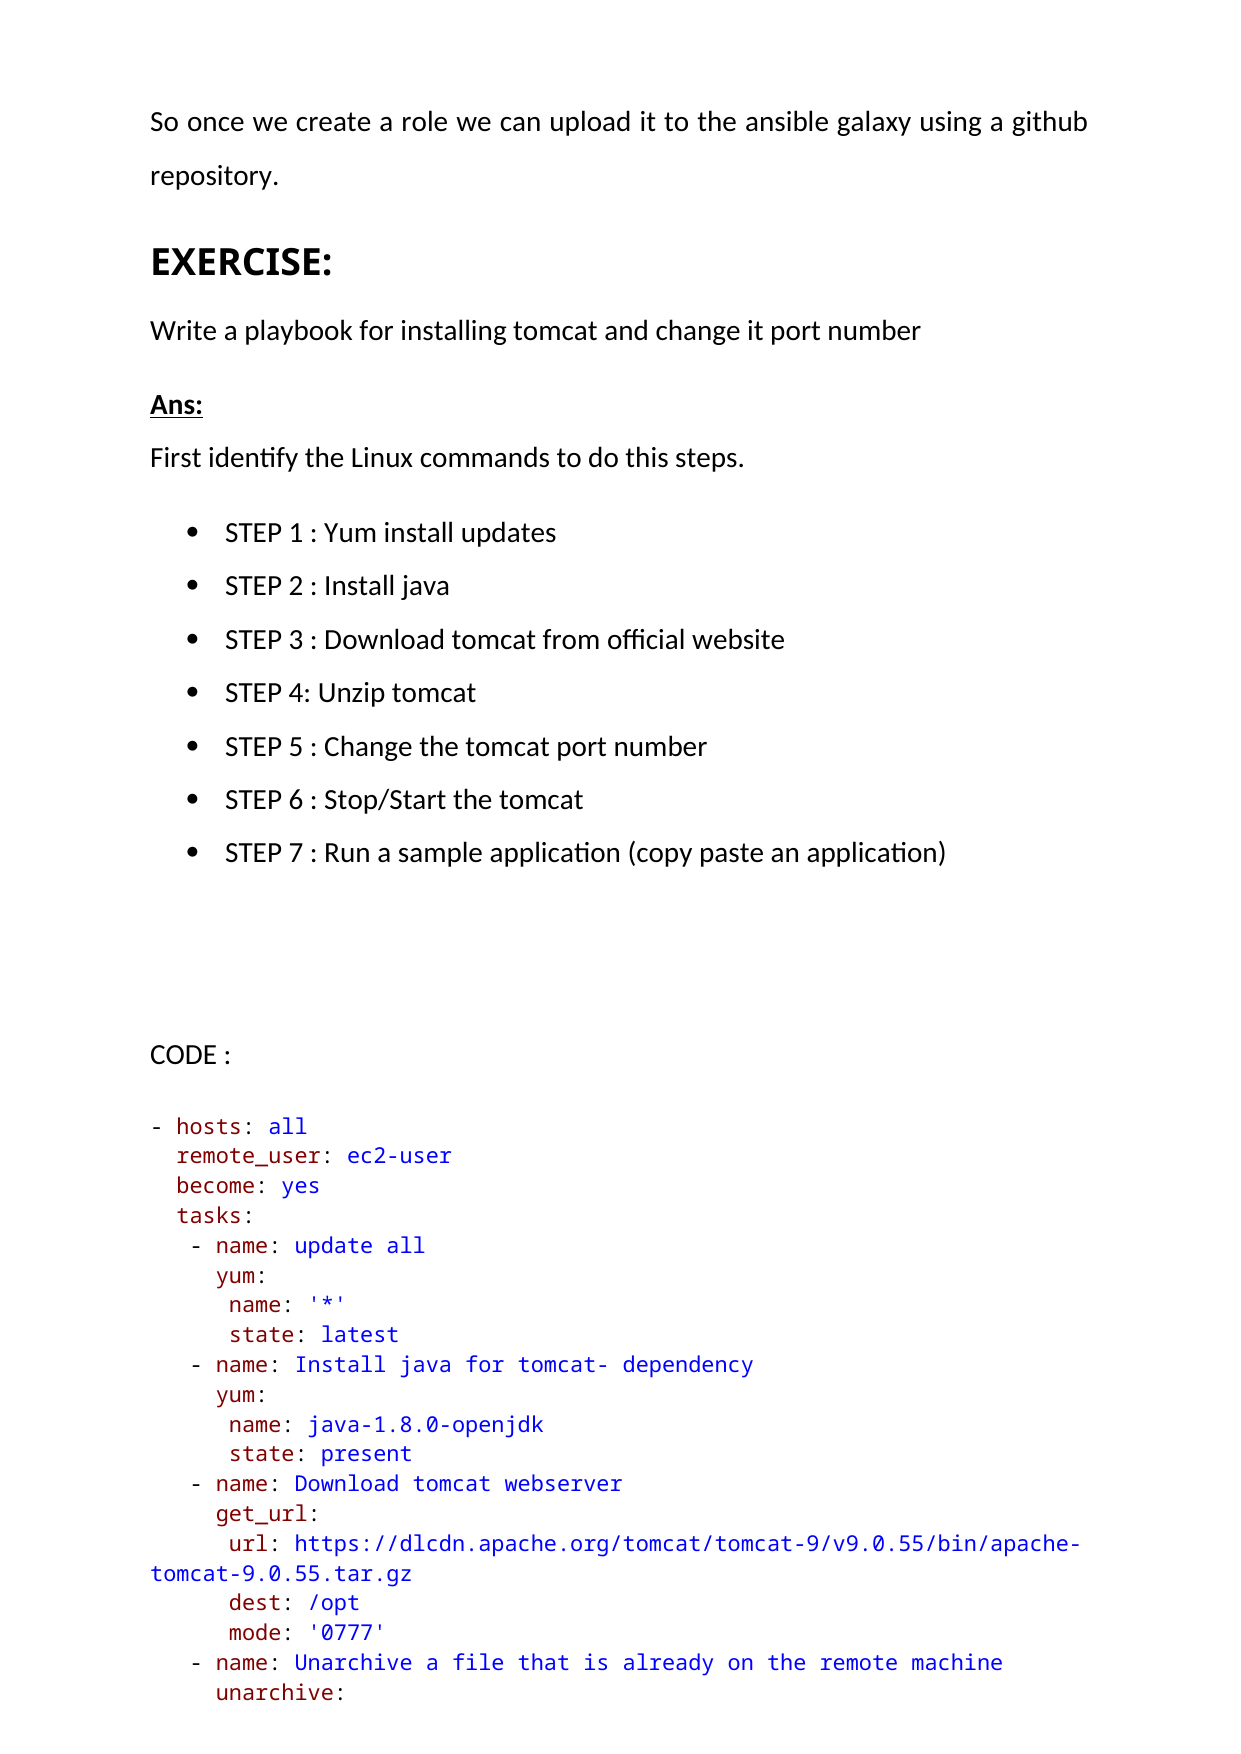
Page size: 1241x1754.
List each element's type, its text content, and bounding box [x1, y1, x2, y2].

subtitle EXERCISE: [150, 235, 1090, 286]
text name: '*' [150, 1289, 1090, 1319]
text url: https://dlcdn.apache.org/tomcat/tomcat-9/v9.0.55/bin/apache-tomcat-9.0.55.tar.gz [150, 1528, 1090, 1587]
list STEP 5 : Change the tomcat port number [187, 728, 1090, 763]
text dest: /opt [150, 1587, 1090, 1617]
text tasks: [150, 1200, 1090, 1230]
list STEP 3 : Download tomcat from official website [187, 621, 1090, 656]
text Ans: First identify the Linux commands to do this steps. [150, 386, 1090, 475]
text - hosts: all [150, 1111, 1090, 1141]
list STEP 7 : Run a sample application (copy paste an application) [187, 834, 1090, 870]
text - name: Unarchive a file that is already on the remote machine [150, 1647, 1090, 1677]
text yum: [150, 1260, 1090, 1289]
text unarchive: [150, 1677, 1090, 1707]
text remote_user: ec2-user [150, 1141, 1090, 1170]
text Write a playbook for installing tomcat and change it port number [150, 312, 1090, 347]
text CODE : [150, 1036, 1090, 1072]
text become: yes [150, 1170, 1090, 1200]
text state: present [150, 1438, 1090, 1468]
list STEP 6 : Stop/Start the tomcat [187, 781, 1090, 817]
text - name: update all [150, 1230, 1090, 1260]
text yum: [150, 1379, 1090, 1409]
text mode: '0777' [150, 1617, 1090, 1647]
text name: java-1.8.0-openjdk [150, 1409, 1090, 1438]
list STEP 4: Unzip tomcat [187, 674, 1090, 710]
text get_url: [150, 1498, 1090, 1528]
text state: latest [150, 1319, 1090, 1349]
text So once we create a role we can upload it to the ansible galaxy using a github repository. [150, 103, 1090, 192]
list STEP 1 : Yum install updates [187, 514, 1090, 549]
text - name: Download tomcat webserver [150, 1468, 1090, 1498]
list STEP 2 : Install java [187, 567, 1090, 603]
text - name: Install java for tomcat- dependency [150, 1349, 1090, 1379]
